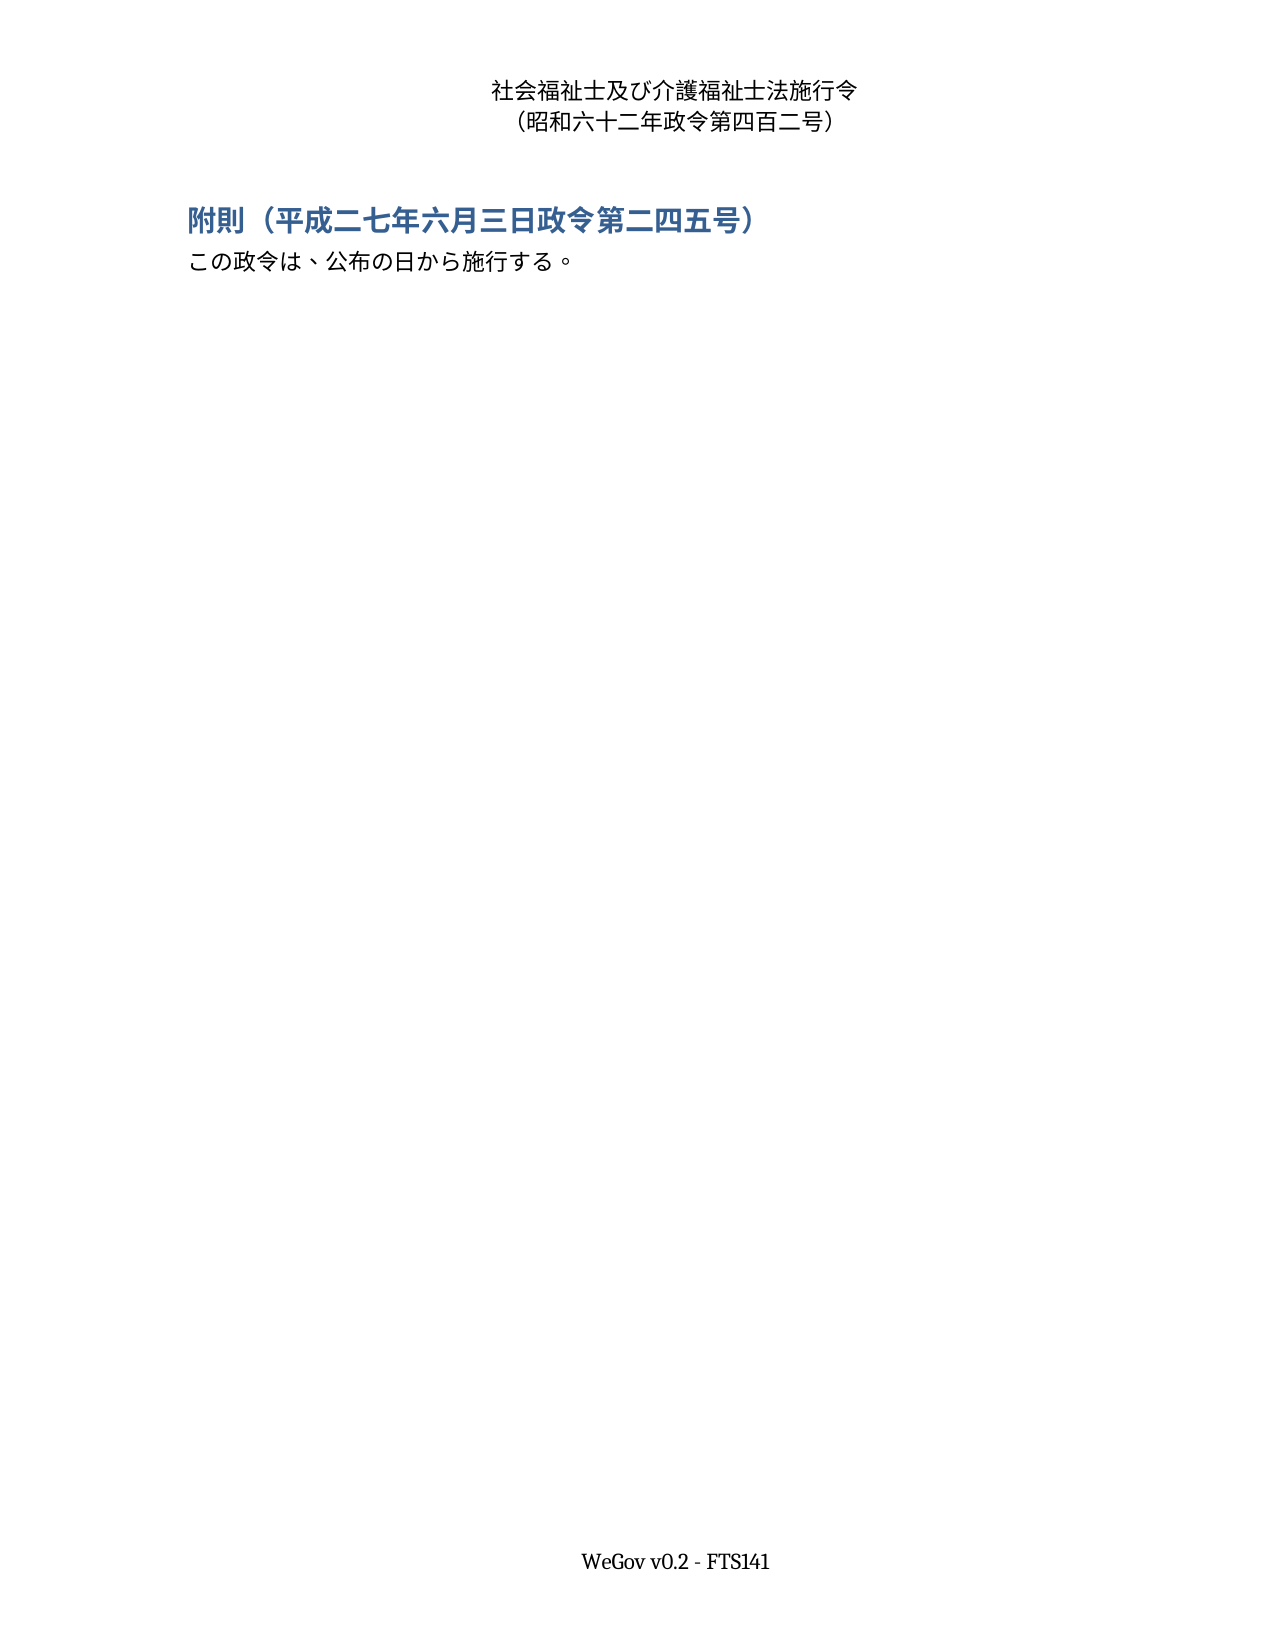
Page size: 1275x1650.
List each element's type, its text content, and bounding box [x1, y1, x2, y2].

subtitle 附則（平成二七年六月三日政令第二四五号） [187, 200, 1087, 240]
text この政令は、公布の日から施行する。 [187, 246, 1087, 277]
